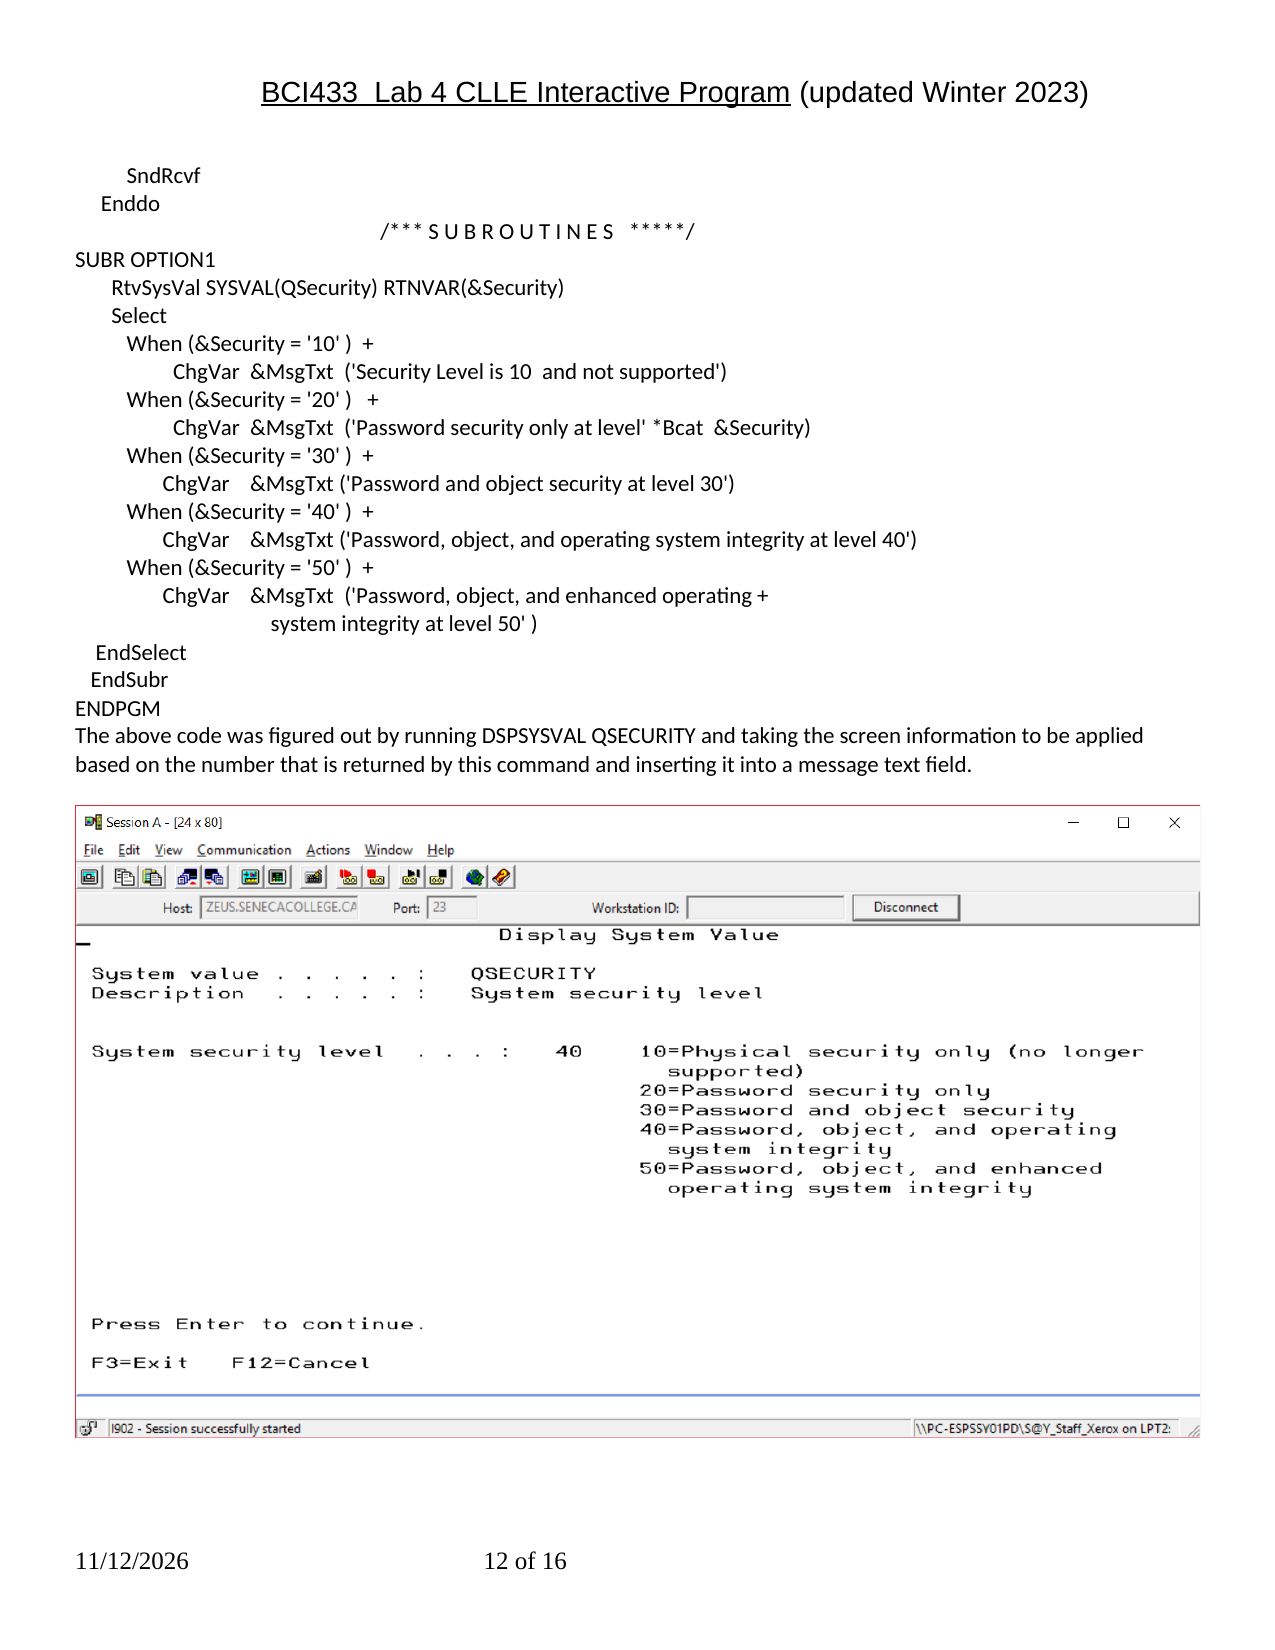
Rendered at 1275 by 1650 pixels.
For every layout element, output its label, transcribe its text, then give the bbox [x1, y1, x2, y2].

text The above code was figured out by running DSPSYSVAL QSECURITY and taking the screen information to be applied based on the number that is returned by this command and inserting it into a message text field. [75, 722, 1200, 778]
text system integrity at level 50' ) [75, 609, 1200, 638]
text /*** S U B R O U T I N E S *****/ [75, 217, 1200, 245]
text When (&Security = '50' ) + [75, 553, 1200, 582]
text SUBR OPTION1 [75, 245, 1200, 273]
text ChgVar &MsgTxt ('Password and object security at level 30') [75, 469, 1200, 497]
text ENDPGM [75, 694, 1200, 722]
text When (&Security = '20' ) + [75, 385, 1200, 413]
text ChgVar &MsgTxt ('Security Level is 10 and not supported') [75, 357, 1200, 385]
text When (&Security = '30' ) + [75, 441, 1200, 469]
text Enddo [75, 189, 1200, 217]
text Select [75, 301, 1200, 329]
text ChgVar &MsgTxt ('Password security only at level' *Bcat &Security) [75, 413, 1200, 441]
text EndSelect [75, 638, 1200, 666]
text When (&Security = '40' ) + [75, 497, 1200, 526]
picture [75, 805, 1200, 1438]
text SndRcvf [75, 161, 1200, 189]
text ChgVar &MsgTxt ('Password, object, and enhanced operating + [75, 582, 1200, 609]
text ChgVar &MsgTxt ('Password, object, and operating system integrity at level 40') [75, 526, 1200, 553]
text When (&Security = '10' ) + [75, 329, 1200, 357]
text RtvSysVal SYSVAL(QSecurity) RTNVAR(&Security) [75, 273, 1200, 301]
text EndSubr [75, 666, 1200, 694]
